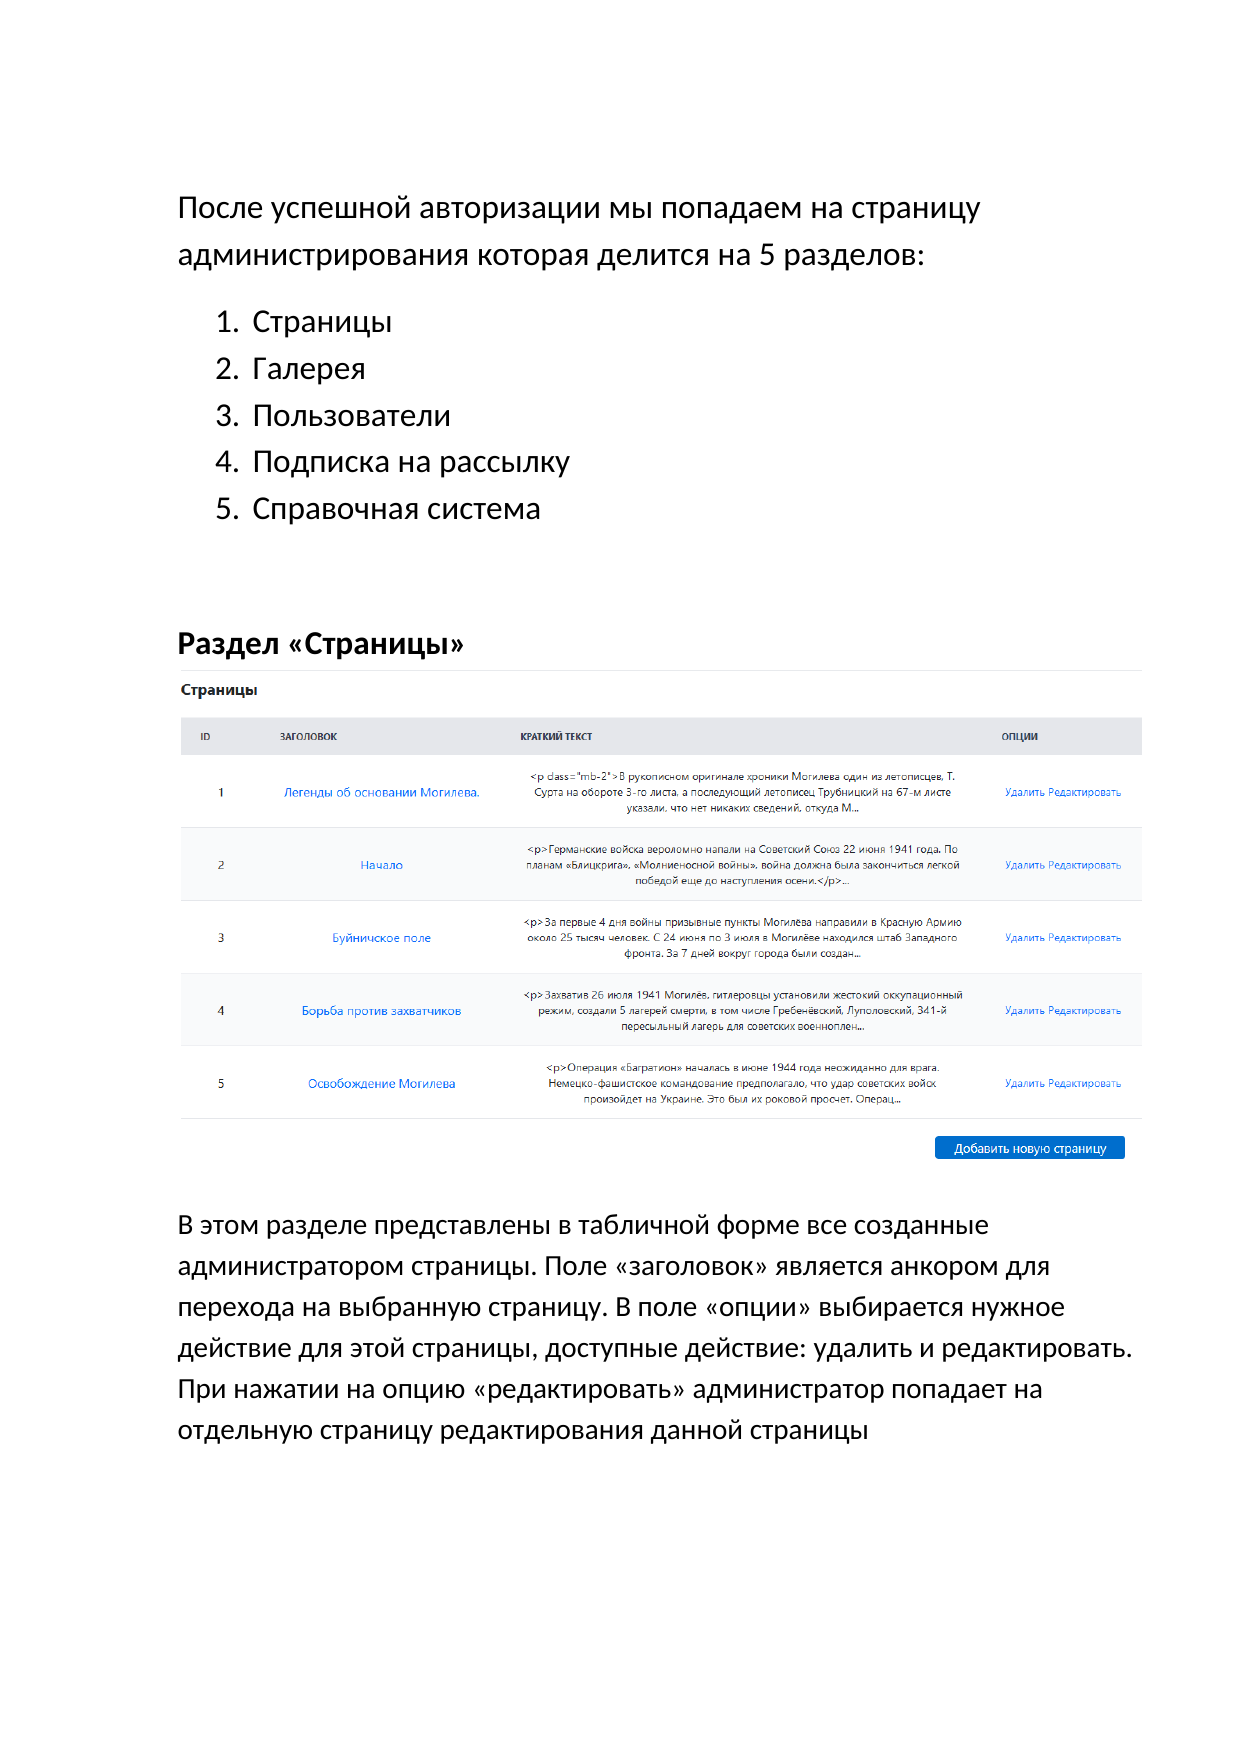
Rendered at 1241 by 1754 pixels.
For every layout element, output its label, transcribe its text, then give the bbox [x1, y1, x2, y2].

list Галерея [215, 347, 1152, 388]
text В этом разделе представлены в табличной форме все созданные администратором страницы. Поле «заголовок» является анкором для перехода на выбранную страницу. В поле «опции» выбирается нужное действие для этой страницы, доступные действие: удалить и редактировать. При нажатии на опцию «редактировать» администратор попадает на отдельную страницу редактирования данной страницы [177, 1206, 1152, 1447]
list Подписка на рассылку [215, 440, 1152, 481]
list Страницы [215, 300, 1152, 341]
list Пользователи [215, 394, 1152, 434]
text После успешной авторизации мы попадаем на страницу администрирования которая делится на 5 разделов: [177, 186, 1152, 273]
list Справочная система [215, 487, 1152, 528]
picture [177, 667, 1142, 1182]
